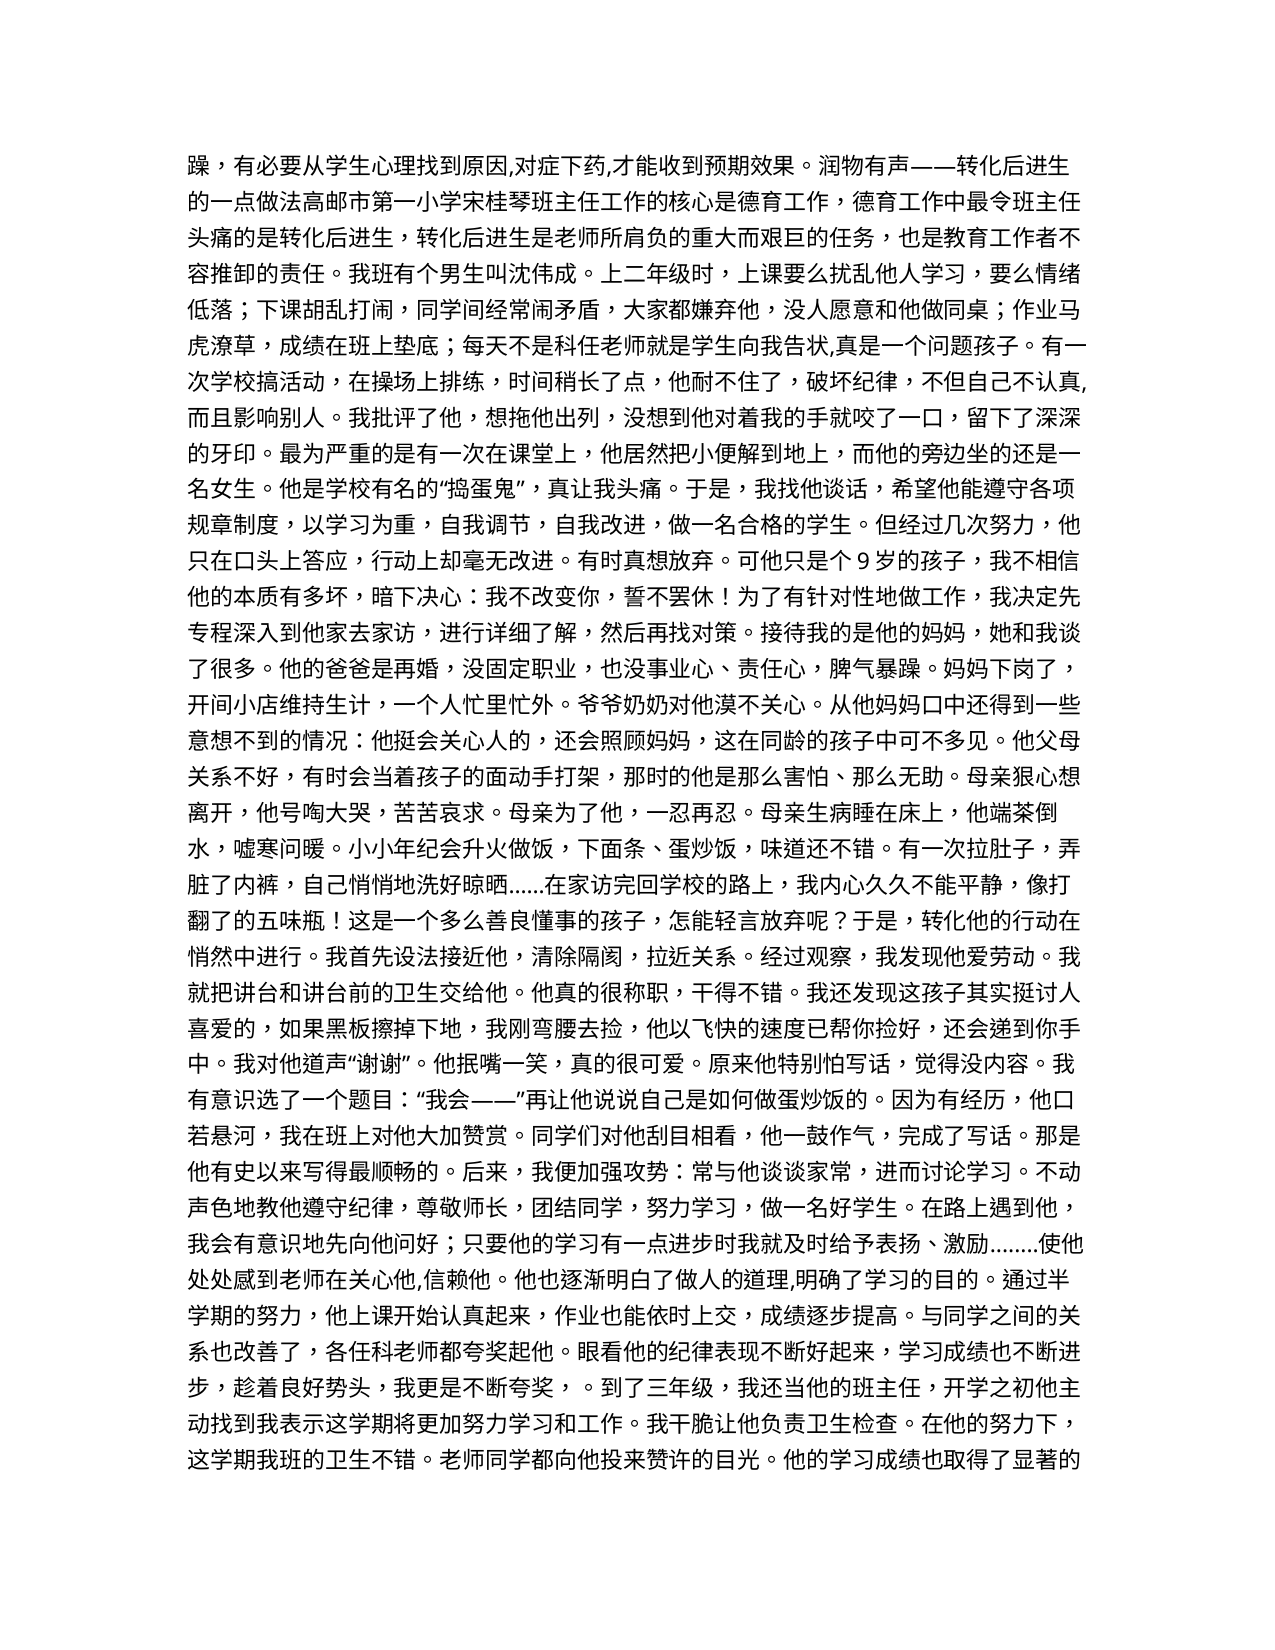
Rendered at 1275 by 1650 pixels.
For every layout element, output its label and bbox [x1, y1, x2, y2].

text [187, 150, 1087, 1475]
